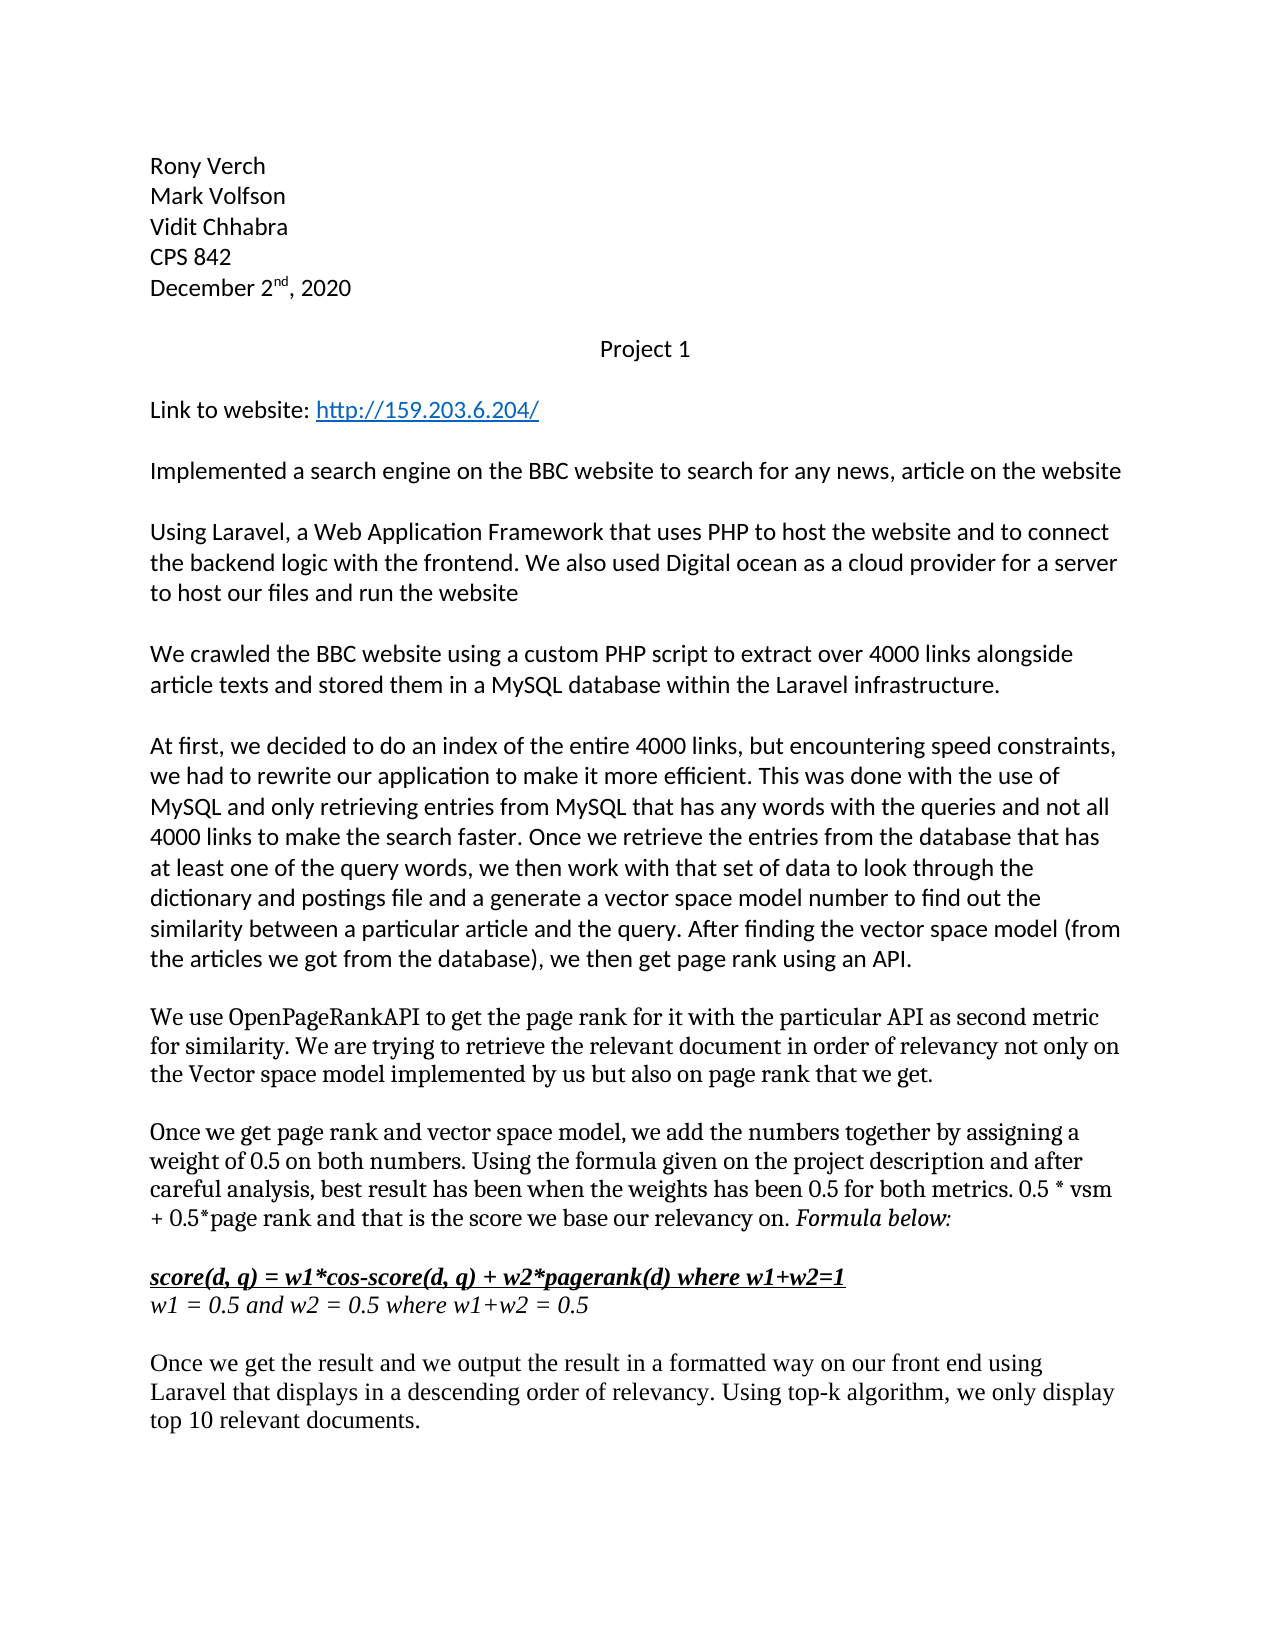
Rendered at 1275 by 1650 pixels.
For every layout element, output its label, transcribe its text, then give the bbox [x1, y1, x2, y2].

text Rony Verch [150, 150, 1125, 181]
text December 2nd, 2020 [150, 272, 1125, 303]
text Mark Volfson [150, 181, 1125, 211]
text Project 1 [150, 333, 1125, 364]
text CPS 842 [150, 242, 1125, 272]
text Using Laravel, a Web Application Framework that uses PHP to host the website and to connect the backend logic with the frontend. We also used Digital ocean as a cloud provider for a server to host our files and run the website [150, 516, 1125, 608]
text Link to website: http://159.203.6.204/ [150, 394, 1125, 425]
text score(d, q) = w1*cos-score(d, q) + w2*pagerank(d) where w1+w2=1 [150, 1262, 1125, 1290]
text We crawled the BBC website using a custom PHP script to extract over 4000 links alongside article texts and stored them in a MySQL database within the Laravel infrastructure. [150, 638, 1125, 699]
text We use OpenPageRankAPI to get the page rank for it with the particular API as second metric for similarity. We are trying to retrieve the relevant document in order of relevancy not only on the Vector space model implemented by us but also on page rank that we get. [150, 1003, 1125, 1089]
text Once we get page rank and vector space model, we add the numbers together by assigning a weight of 0.5 on both numbers. Using the formula given on the project description and after careful analysis, best result has been when the weights has been 0.5 for both metrics. 0.5 * vsm + 0.5*page rank and that is the score we base our relevancy on. Formula below: [150, 1118, 1125, 1233]
text Implemented a search engine on the BBC website to search for any news, article on the website [150, 455, 1125, 486]
text Once we get the result and we output the result in a formatted way on our front end using Laravel that displays in a descending order of relevancy. Using top-k algorithm, we only display top 10 relevant documents. [150, 1348, 1125, 1434]
text At first, we decided to do an index of the entire 4000 links, but encountering speed constraints, we had to rewrite our application to make it more efficient. This was done with the use of MySQL and only retrieving entries from MySQL that has any words with the queries and not all 4000 links to make the search faster. Once we retrieve the entries from the database that has at least one of the query words, we then work with that set of data to look through the dictionary and postings file and a generate a vector space model number to find out the similarity between a particular article and the query. After finding the vector space model (from the articles we got from the database), we then get page rank using an API. [150, 730, 1125, 974]
text w1 = 0.5 and w2 = 0.5 where w1+w2 = 0.5 [150, 1290, 1125, 1319]
text Vidit Chhabra [150, 211, 1125, 242]
